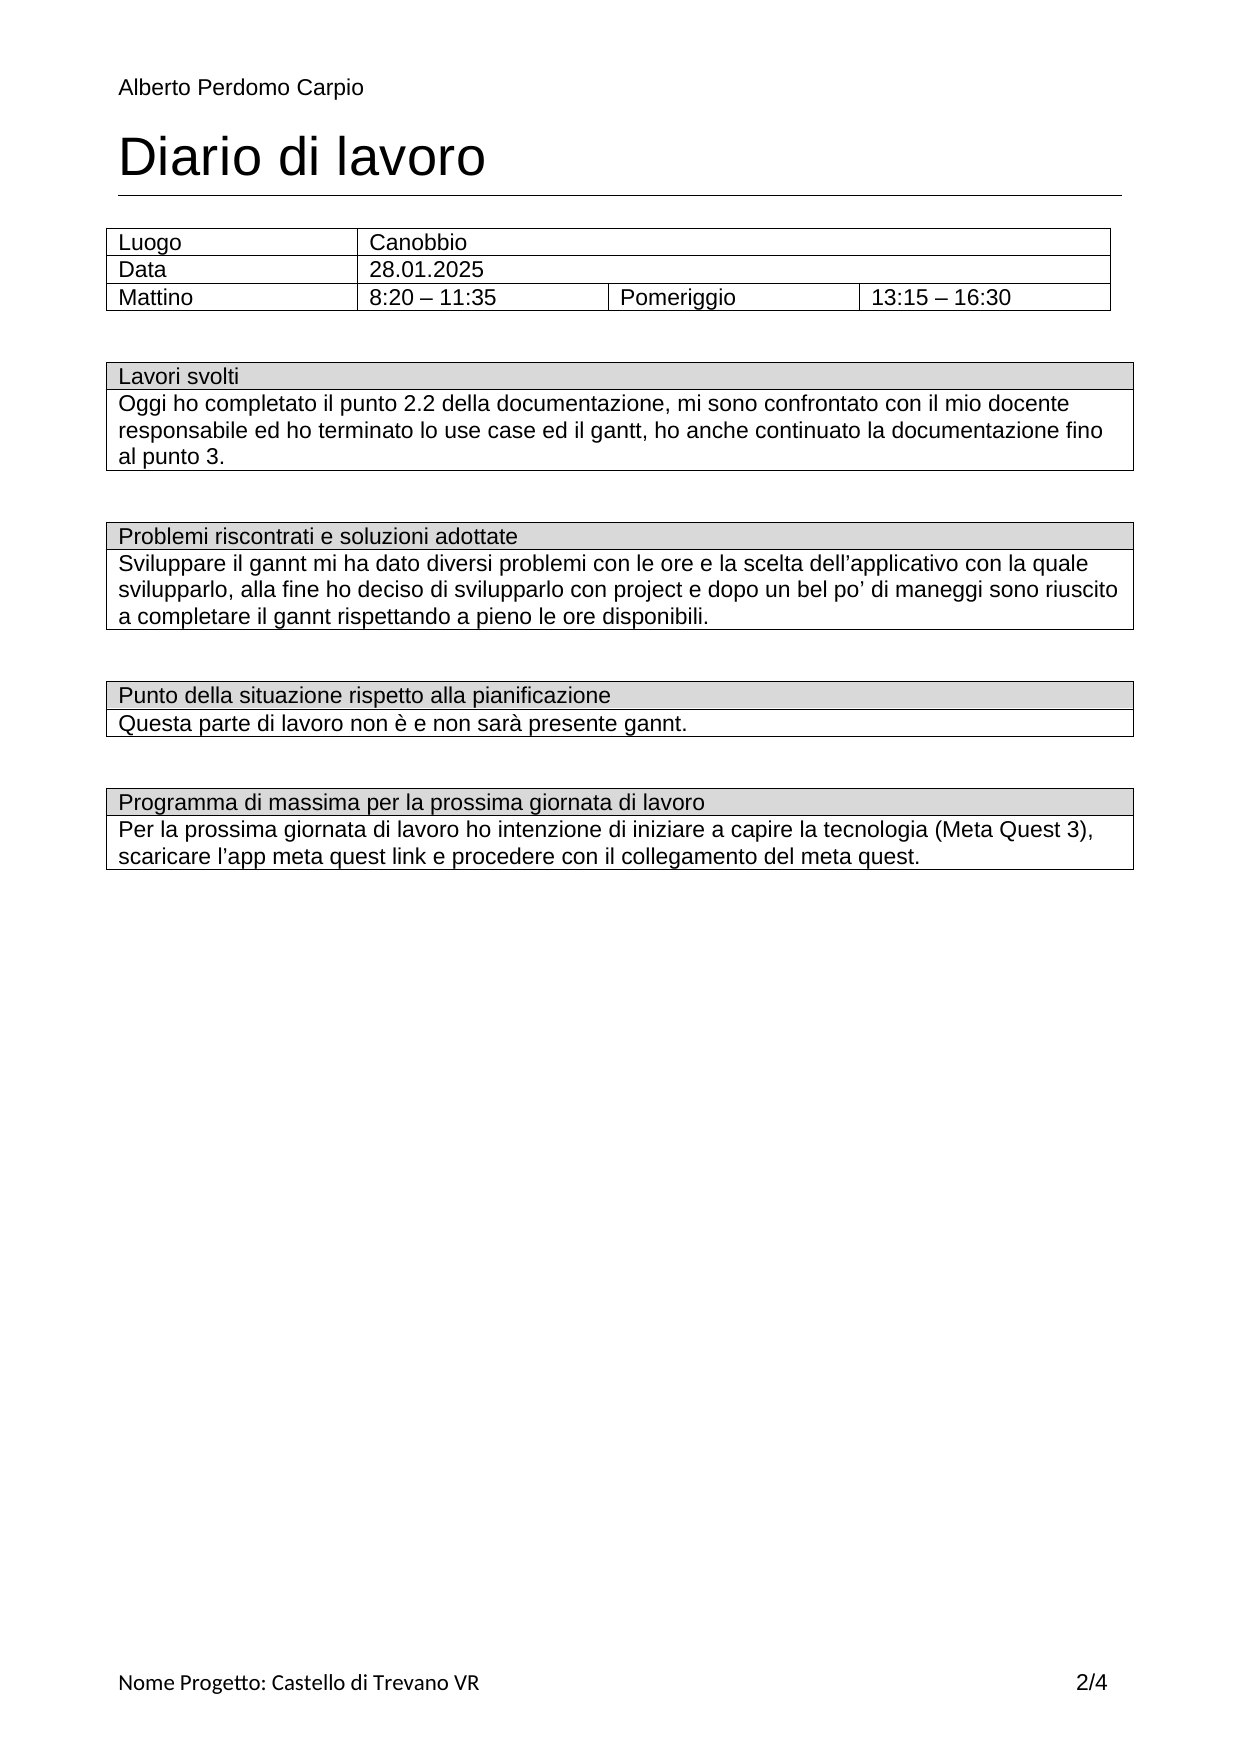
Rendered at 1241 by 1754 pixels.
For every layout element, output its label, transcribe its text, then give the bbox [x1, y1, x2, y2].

table_cell 28.01.2025 [358, 256, 1110, 282]
table_header Lavori svolti [107, 363, 1133, 389]
table_cell Sviluppare il gannt mi ha dato diversi problemi con le ore e la scelta dell’applicativo con la quale svilupparlo, alla fine ho deciso di svilupparlo con project e dopo un bel po’ di maneggi sono riuscito a completare il gannt rispettando a pieno le ore disponibili. [107, 550, 1133, 629]
table_cell Pomeriggio [609, 284, 859, 310]
table_cell Questa parte di lavoro non è e non sarà presente gannt. [107, 710, 1133, 736]
table_header Programma di massima per la prossima giornata di lavoro [107, 789, 1133, 815]
title Diario di lavoro [118, 125, 1122, 195]
table_cell 13:15 – 16:30 [860, 284, 1110, 310]
table_cell Data [107, 256, 357, 282]
table_header Luogo [107, 229, 357, 255]
table_header Canobbio [358, 229, 1110, 255]
table_header Problemi riscontrati e soluzioni adottate [107, 523, 1133, 549]
table_cell Oggi ho completato il punto 2.2 della documentazione, mi sono confrontato con il mio docente responsabile ed ho terminato lo use case ed il gantt, ho anche continuato la documentazione fino al punto 3. [107, 390, 1133, 469]
table_cell Mattino [107, 284, 357, 310]
table_cell 8:20 – 11:35 [358, 284, 608, 310]
table_cell Per la prossima giornata di lavoro ho intenzione di iniziare a capire la tecnologia (Meta Quest 3), scaricare l’app meta quest link e procedere con il collegamento del meta quest. [107, 816, 1133, 869]
table_header Punto della situazione rispetto alla pianificazione [107, 682, 1133, 708]
